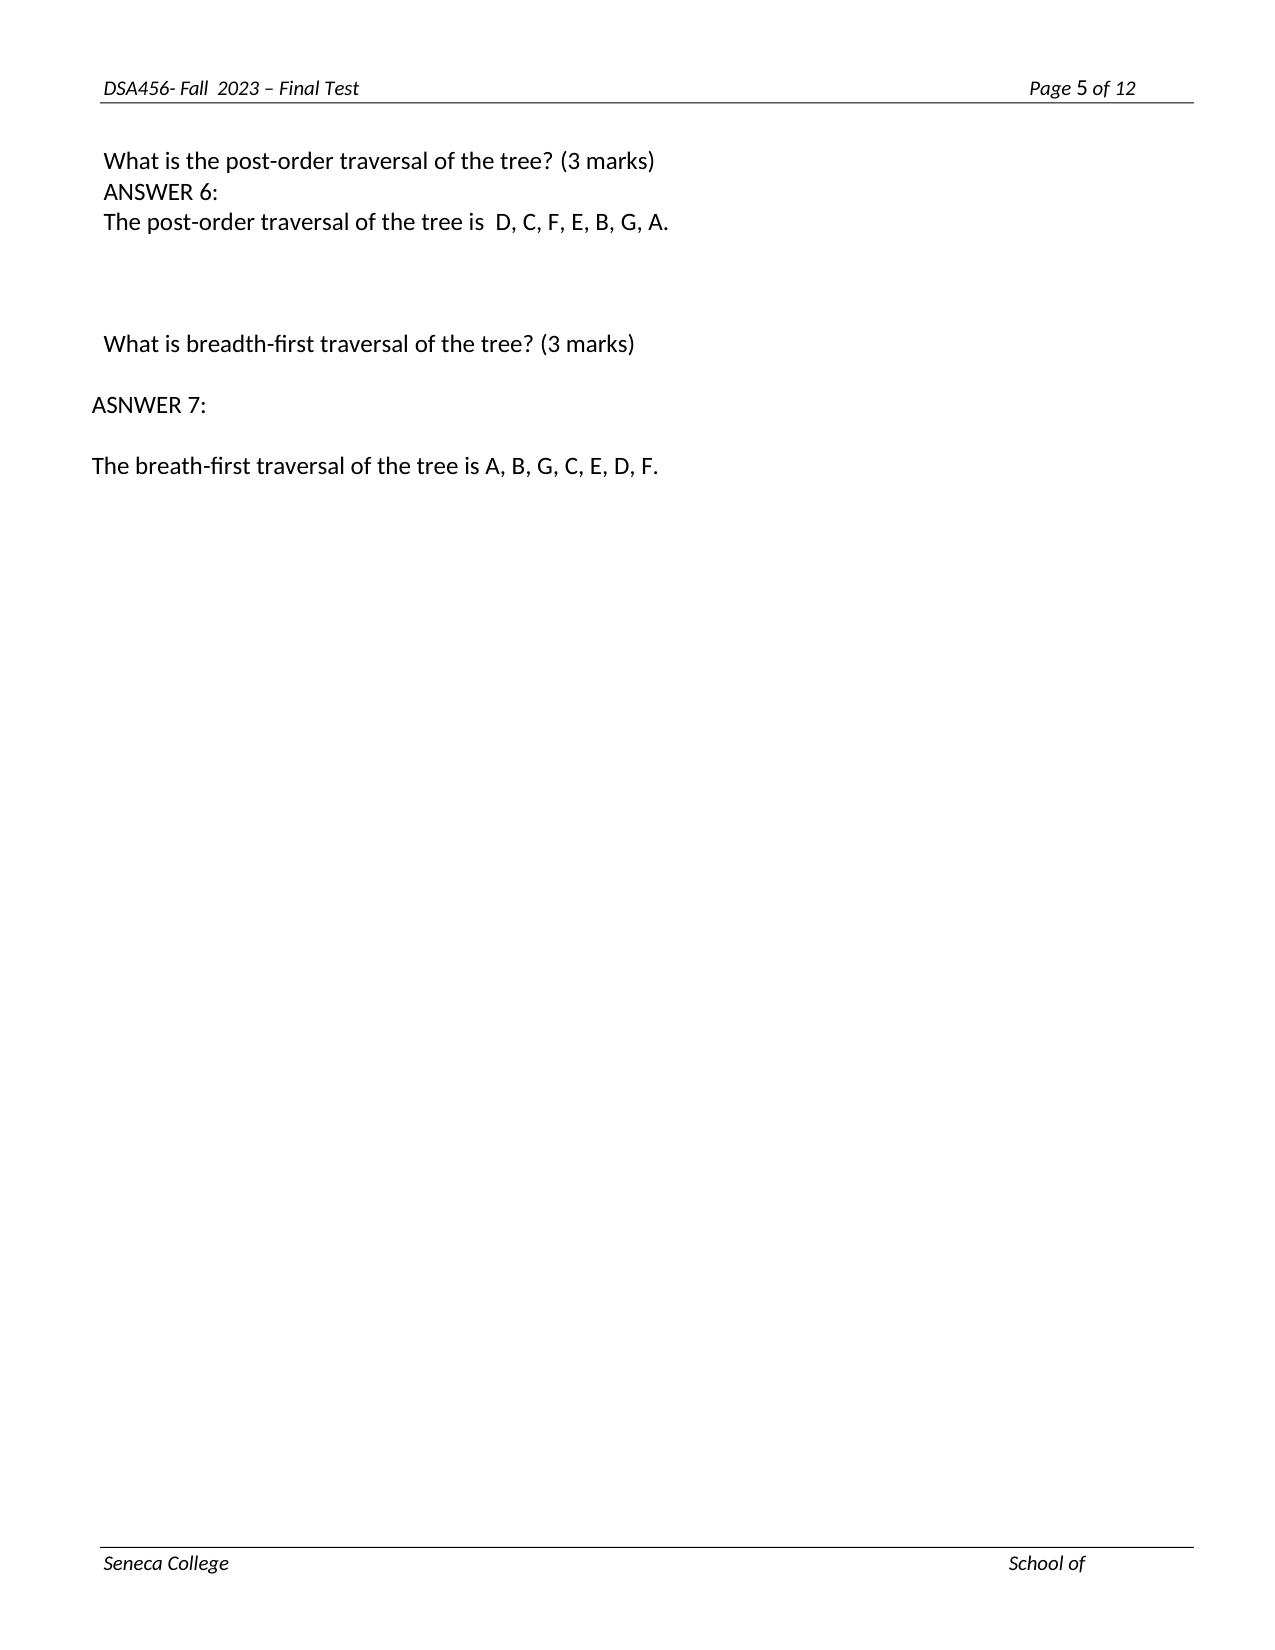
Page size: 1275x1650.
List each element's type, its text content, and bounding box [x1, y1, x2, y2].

text ANSWER 6: [103, 176, 1223, 206]
text ASNWER 7: [92, 389, 1223, 420]
text The breath-first traversal of the tree is A, B, G, C, E, D, F. [92, 450, 1223, 481]
text The post-order traversal of the tree is D, C, F, E, B, G, A. [103, 206, 1223, 237]
text What is breadth-first traversal of the tree? (3 marks) [103, 328, 1223, 359]
text What is the post-order traversal of the tree? (3 marks) [103, 145, 1223, 176]
